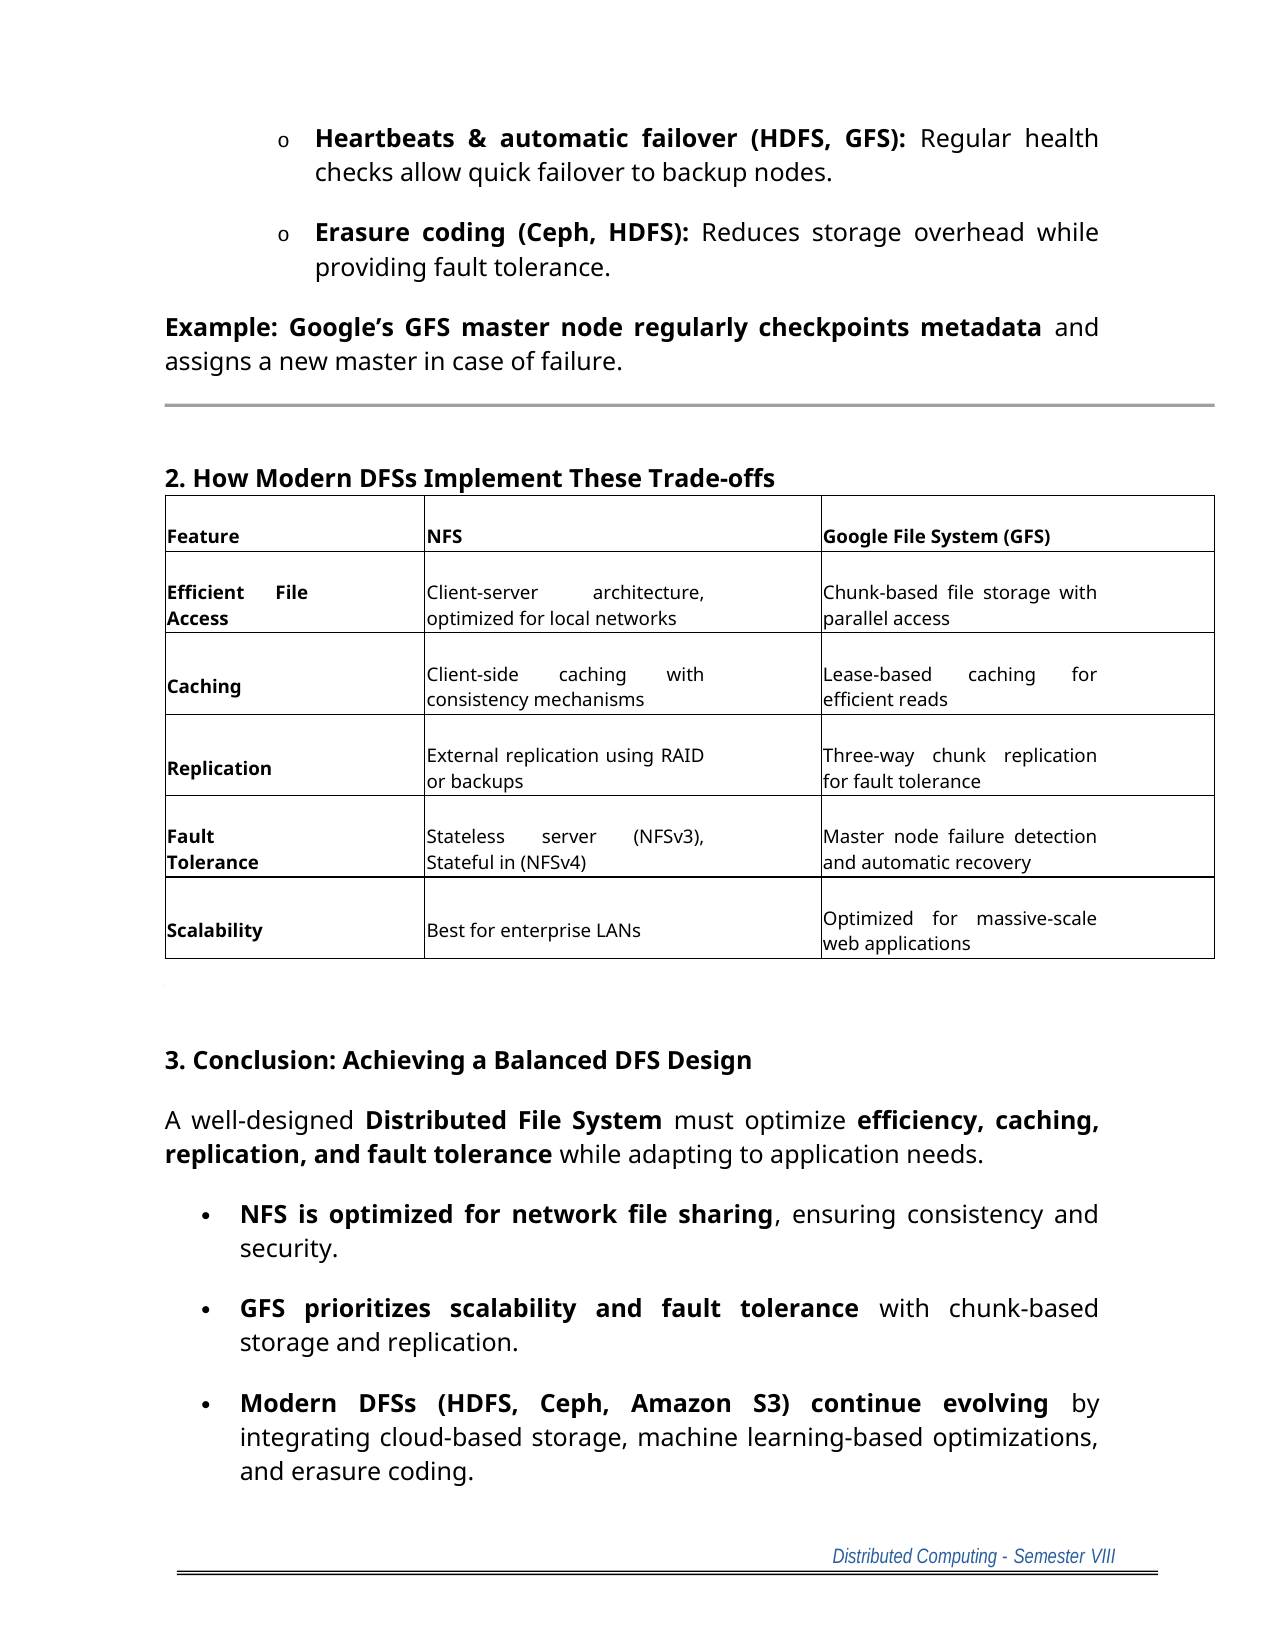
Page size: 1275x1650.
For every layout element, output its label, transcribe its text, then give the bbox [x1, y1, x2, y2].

text Example: Google’s GFS master node regularly checkpoints metadata and assigns a new master in case of failure. [164, 309, 1099, 377]
table_cell Three-way chunk replication for fault tolerance [822, 715, 1214, 795]
table_cell Fault Tolerance [166, 796, 424, 876]
table_cell Client-side caching with consistency mechanisms [425, 633, 821, 714]
text 3. Conclusion: Achieving a Balanced DFS Design [164, 1042, 1099, 1076]
table_cell Caching [166, 633, 424, 714]
table_cell External replication using RAID or backups [425, 715, 821, 795]
list Erasure coding (Ceph, HDFS): Reduces storage overhead while providing fault tolerance. [277, 215, 1099, 283]
table_cell Chunk-based file storage with parallel access [822, 552, 1214, 632]
list Modern DFSs (HDFS, Ceph, Amazon S3) continue evolving by integrating cloud-based storage, machine learning-based optimizations, and erasure coding. [202, 1385, 1099, 1487]
table_cell Replication [166, 715, 424, 795]
table_cell Master node failure detection and automatic recovery [822, 796, 1214, 876]
table_cell Efficient File Access [166, 552, 424, 632]
table_cell Optimized for massive-scale web applications [822, 878, 1214, 958]
list NFS is optimized for network file sharing, ensuring consistency and security. [202, 1197, 1099, 1265]
table_cell Scalability [166, 878, 424, 958]
table_header Google File System (GFS) [822, 496, 1214, 551]
table_header Feature [166, 496, 424, 551]
table_cell Best for enterprise LANs [425, 878, 821, 958]
table_cell Client-server architecture, optimized for local networks [425, 552, 821, 632]
text A well-designed Distributed File System must optimize efficiency, caching, replication, and fault tolerance while adapting to application needs. [164, 1102, 1099, 1171]
text 2. How Modern DFSs Implement These Trade-offs [164, 461, 1099, 495]
list Heartbeats & automatic failover (HDFS, GFS): Regular health checks allow quick failover to backup nodes. [277, 121, 1099, 189]
list GFS prioritizes scalability and fault tolerance with chunk-based storage and replication. [202, 1291, 1099, 1359]
table_cell Stateless server (NFSv3), Stateful in (NFSv4) [425, 796, 821, 876]
table_cell Lease-based caching for efficient reads [822, 633, 1214, 714]
table_header NFS [425, 496, 821, 551]
